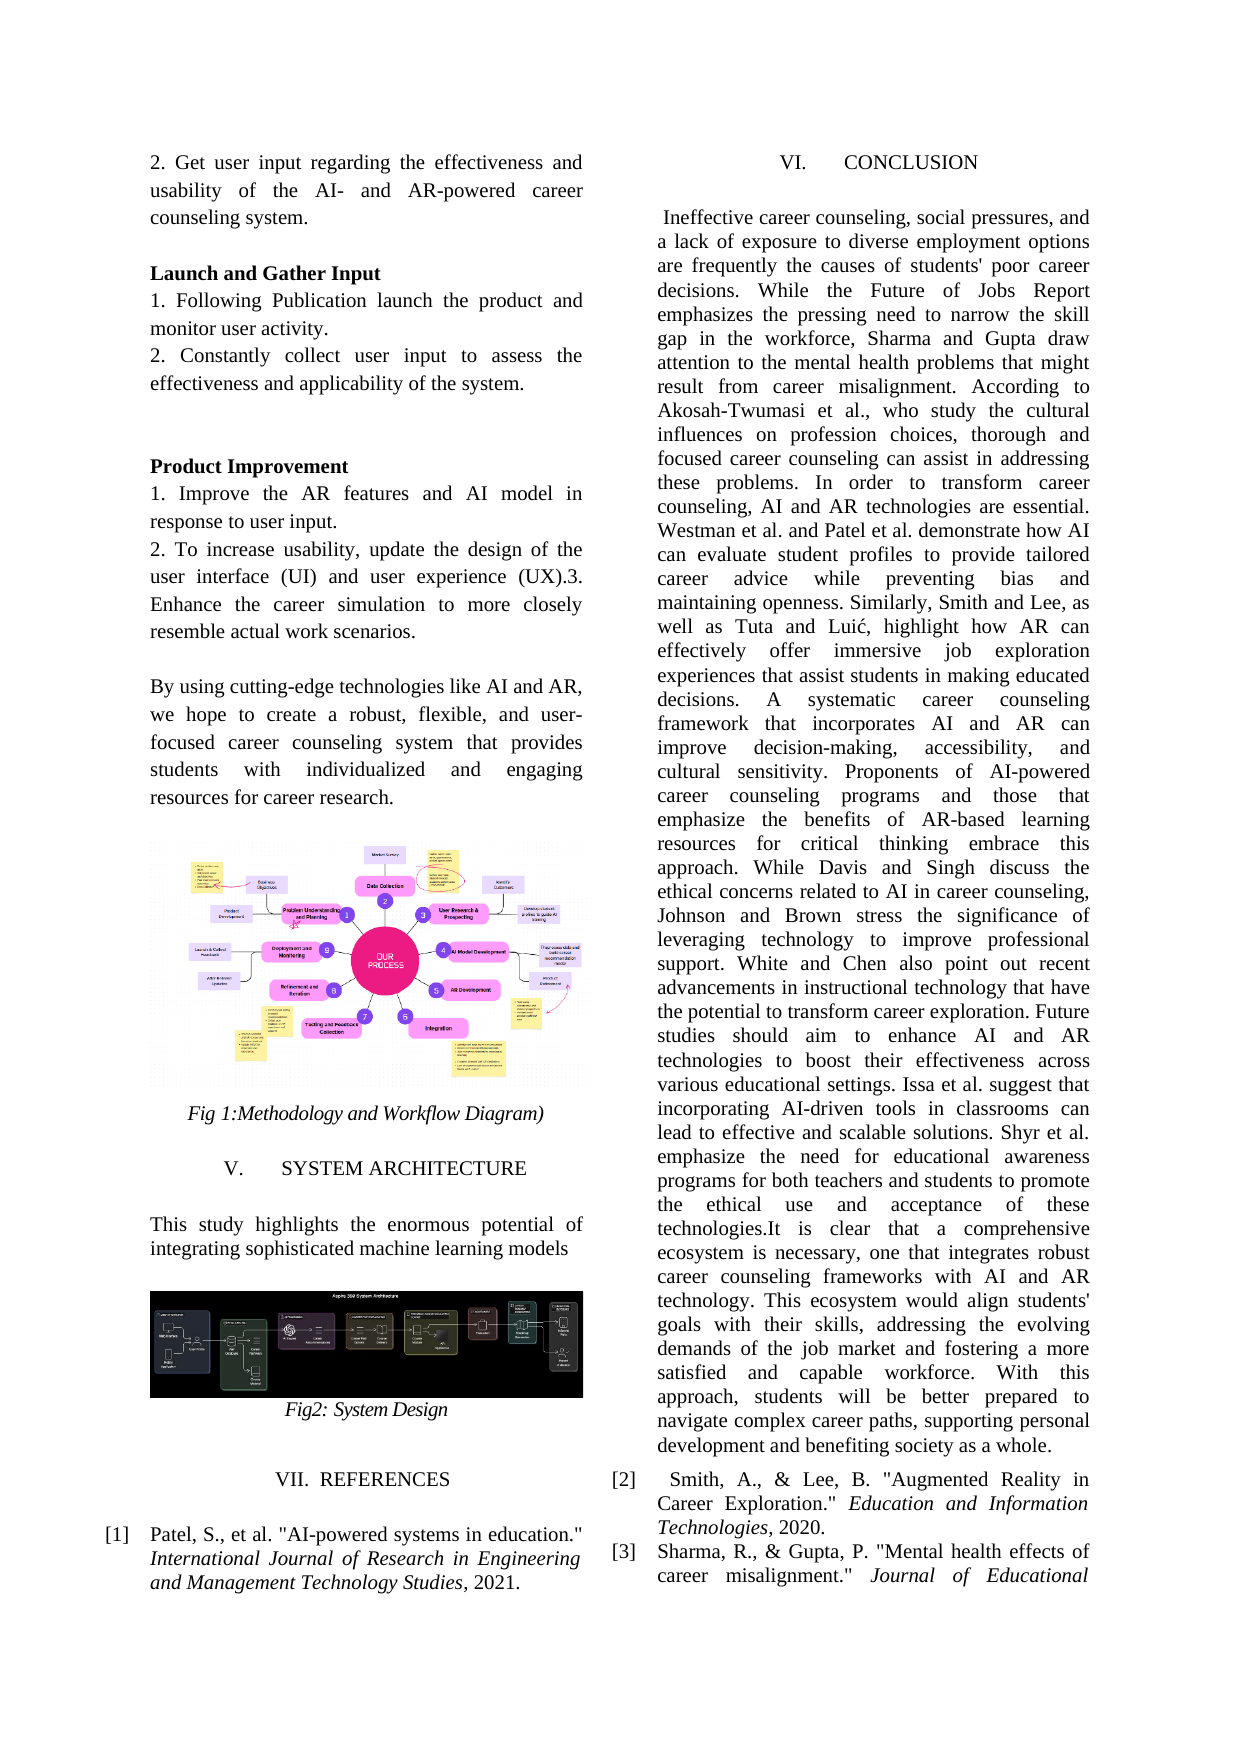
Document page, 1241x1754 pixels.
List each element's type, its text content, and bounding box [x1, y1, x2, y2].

list CONCLUSION [694, 150, 1090, 174]
text 1. Following Publication launch the product and monitor user activity. [150, 288, 583, 340]
text 1. Improve the AR features and AI model in response to user input. [150, 481, 583, 533]
text Ineffective career counseling, social pressures, and a lack of exposure to diverse employment options are frequently the causes of students' poor career decisions. While the Future of Jobs Report emphasizes the pressing need to narrow the skill gap in the workforce, Sharma and Gupta draw attention to the mental health problems that might result from career misalignment. According to Akosah-Twumasi et al., who study the cultural influences on profession choices, thorough and focused career counseling can assist in addressing these problems. In order to transform career counseling, AI and AR technologies are essential. Westman et al. and Patel et al. demonstrate how AI can evaluate student profiles to provide tailored career advice while preventing bias and maintaining openness. Similarly, Smith and Lee, as well as Tuta and Luić, highlight how AR can effectively offer immersive job exploration experiences that assist students in making educated decisions. A systematic career counseling framework that incorporates AI and AR can improve decision-making, accessibility, and cultural sensitivity. Proponents of AI-powered career counseling programs and those that emphasize the benefits of AR-based learning resources for critical thinking embrace this approach. While Davis and Singh discuss the ethical concerns related to AI in career counseling, Johnson and Brown stress the significance of leveraging technology to improve professional support. White and Chen also point out recent advancements in instructional technology that have the potential to transform career exploration. Future studies should aim to enhance AI and AR technologies to boost their effectiveness across various educational settings. Issa et al. suggest that incorporating AI-driven tools in classrooms can lead to effective and scalable solutions. Shyr et al. emphasize the need for educational awareness programs for both teachers and students to promote the ethical use and acceptance of these technologies.It is clear that a comprehensive ecosystem is necessary, one that integrates robust career counseling frameworks with AI and AR technology. This ecosystem would align students' goals with their skills, addressing the evolving demands of the job market and fostering a more satisfied and capable workforce. With this approach, students will be better prepared to navigate complex career paths, supporting personal development and benefiting society as a whole. [657, 205, 1090, 1457]
text This study highlights the enormous potential of integrating sophisticated machine learning models [150, 1212, 583, 1260]
subtitle [2] Smith, A., & Lee, B. "Augmented Reality in Career Exploration." Education and Information Technologies, 2020. [620, 1467, 1090, 1539]
list SYSTEM ARCHITECTURE [187, 1156, 583, 1180]
text Launch and Gather Input [150, 260, 583, 284]
text Fig2: System Design [150, 1398, 583, 1421]
text Product Improvement [150, 454, 583, 478]
picture [150, 840, 593, 1087]
text 2. Get user input regarding the effectiveness and usability of the AI- and AR-powered career counseling system. [150, 150, 583, 229]
text Fig 1:Methodology and Workflow Diagram) [150, 1101, 583, 1125]
text 2. To increase usability, update the design of the user interface (UI) and user experience (UX).3. Enhance the career simulation to more closely resemble actual work scenarios. [150, 536, 583, 643]
subtitle [3] Sharma, R., & Gupta, P. "Mental health effects of career misalignment." Journal of Educational Psychology, 2018. [620, 1539, 1090, 1587]
text 2. Constantly collect user input to assess the effectiveness and applicability of the system. [150, 343, 583, 395]
text By using cutting-edge technologies like AI and AR, we hope to create a robust, flexible, and user-focused career counseling system that provides students with individualized and engaging resources for career research. [150, 674, 583, 809]
picture [150, 1291, 584, 1398]
subtitle [1] Patel, S., et al. "AI-powered systems in education." International Journal of Research in Engineering and Management Technology Studies, 2021. [105, 1522, 583, 1594]
text VII. REFERENCES [150, 1467, 578, 1491]
